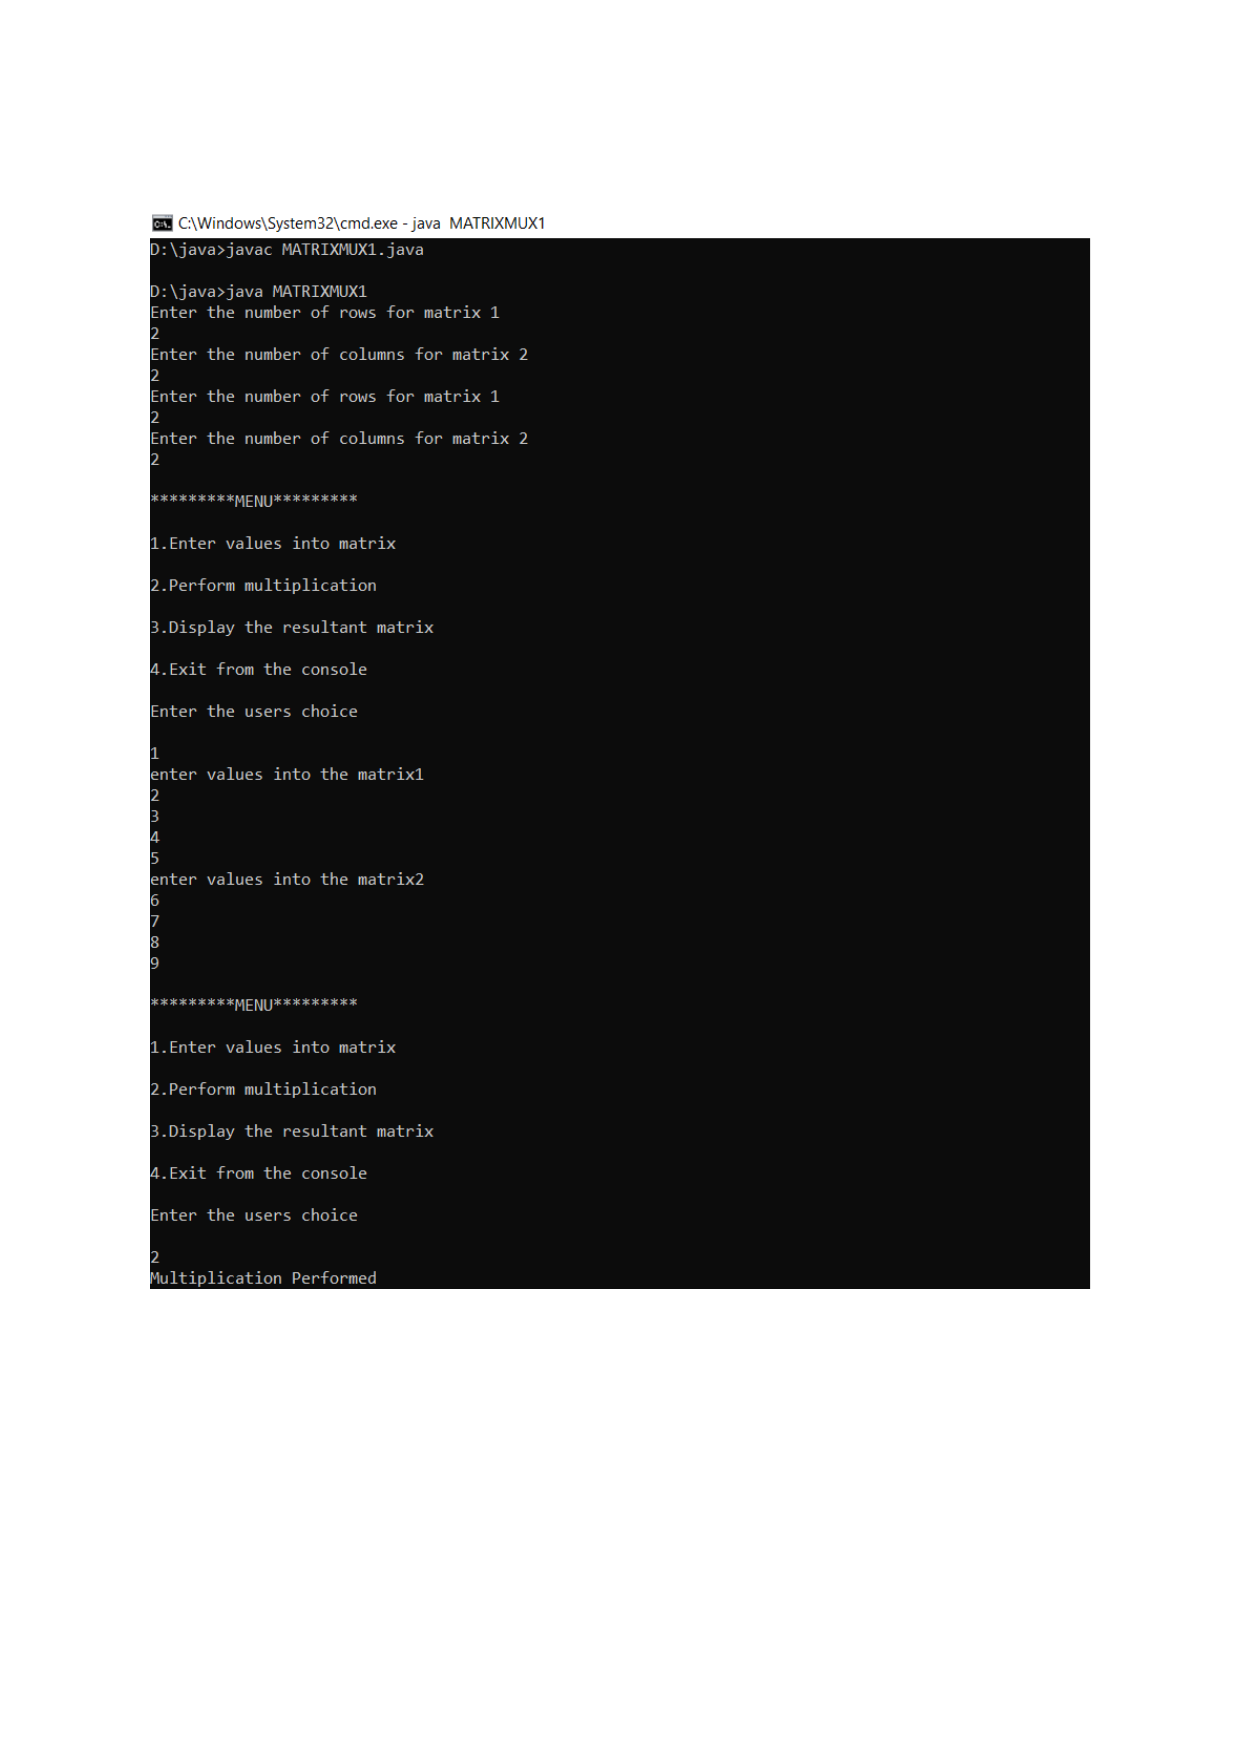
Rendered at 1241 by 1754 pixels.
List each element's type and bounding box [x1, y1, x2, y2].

picture [150, 213, 1091, 1289]
